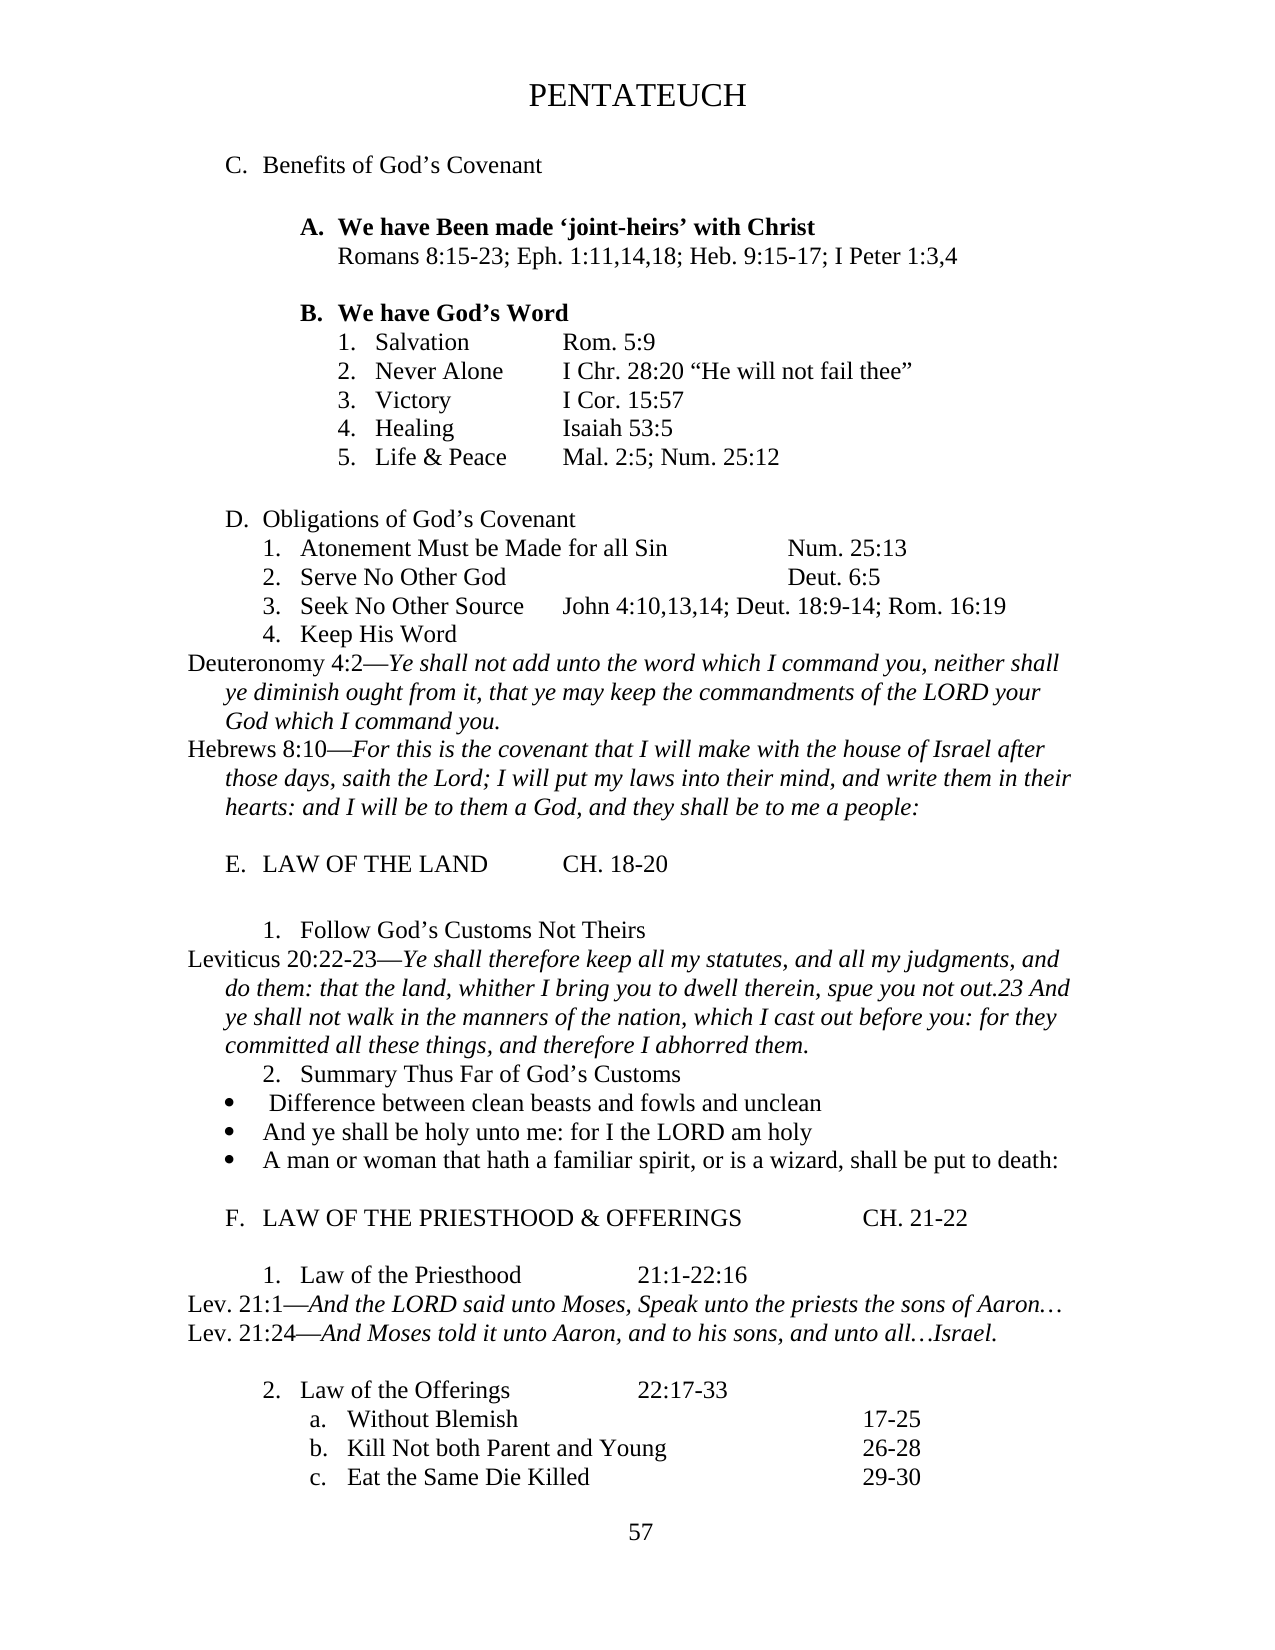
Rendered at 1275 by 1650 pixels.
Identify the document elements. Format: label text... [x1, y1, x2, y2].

list Serve No Other God Deut. 6:5 [262, 562, 1087, 591]
subtitle Obligations of God’s Covenant [225, 504, 1087, 533]
text Lev. 21:24—And Moses told it unto Aaron, and to his sons, and unto all…Israel. [187, 1318, 1087, 1347]
list Seek No Other Source John 4:10,13,14; Deut. 18:9-14; Rom. 16:19 [262, 591, 1087, 619]
subtitle Without Blemish 17-25 [309, 1404, 1087, 1433]
subtitle LAW OF THE PRIESTHOOD & OFFERINGS CH. 21-22 [225, 1203, 1087, 1232]
subtitle Kill Not both Parent and Young 26-28 [309, 1433, 1087, 1462]
text Hebrews 8:10—For this is the covenant that I will make with the house of Israel after those days, saith the Lord; I will put my laws into their mind, and write them in their hearts: and I will be to them a God, and they shall be to me a people: [187, 734, 1087, 821]
list Difference between clean beasts and fowls and unclean [225, 1088, 1087, 1117]
subtitle Eat the Same Die Killed 29-30 [309, 1462, 1087, 1490]
list Victory I Cor. 15:57 [337, 385, 1087, 413]
list Keep His Word [262, 619, 1087, 648]
subtitle Law of the Offerings 22:17-33 [262, 1375, 1087, 1404]
list Atonement Must be Made for all Sin Num. 25:13 [262, 533, 1087, 562]
subtitle Follow God’s Customs Not Theirs [262, 915, 1087, 944]
subtitle Summary Thus Far of God’s Customs [262, 1059, 1087, 1088]
subtitle LAW OF THE LAND CH. 18-20 [225, 849, 1087, 878]
list Healing Isaiah 53:5 [337, 413, 1087, 442]
list Salvation Rom. 5:9 [337, 327, 1087, 356]
list Life & Peace Mal. 2:5; Num. 25:12 [337, 442, 1087, 471]
text Romans 8:15-23; Eph. 1:11,14,18; Heb. 9:15-17; I Peter 1:3,4 [337, 241, 1087, 270]
subtitle Law of the Priesthood 21:1-22:16 [262, 1260, 1087, 1289]
subtitle Benefits of God’s Covenant [225, 150, 1087, 179]
list A man or woman that hath a familiar spirit, or is a wizard, shall be put to death: [225, 1145, 1087, 1174]
list And ye shall be holy unto me: for I the LORD am holy [225, 1117, 1087, 1145]
text Lev. 21:1—And the LORD said unto Moses, Speak unto the priests the sons of Aaron… [187, 1289, 1087, 1318]
list We have Been made ‘joint-heirs’ with Christ [300, 212, 1087, 241]
list Never Alone I Chr. 28:20 “He will not fail thee” [337, 356, 1087, 385]
text Deuteronomy 4:2—Ye shall not add unto the word which I command you, neither shall ye diminish ought from it, that ye may keep the commandments of the LORD your God which I command you. [187, 648, 1087, 734]
list We have God’s Word [300, 298, 1087, 327]
text Leviticus 20:22-23—Ye shall therefore keep all my statutes, and all my judgments, and do them: that the land, whither I bring you to dwell therein, spue you not out.23 And ye shall not walk in the manners of the nation, which I cast out before you: for they committed all these things, and therefore I abhorred them. [187, 944, 1087, 1059]
